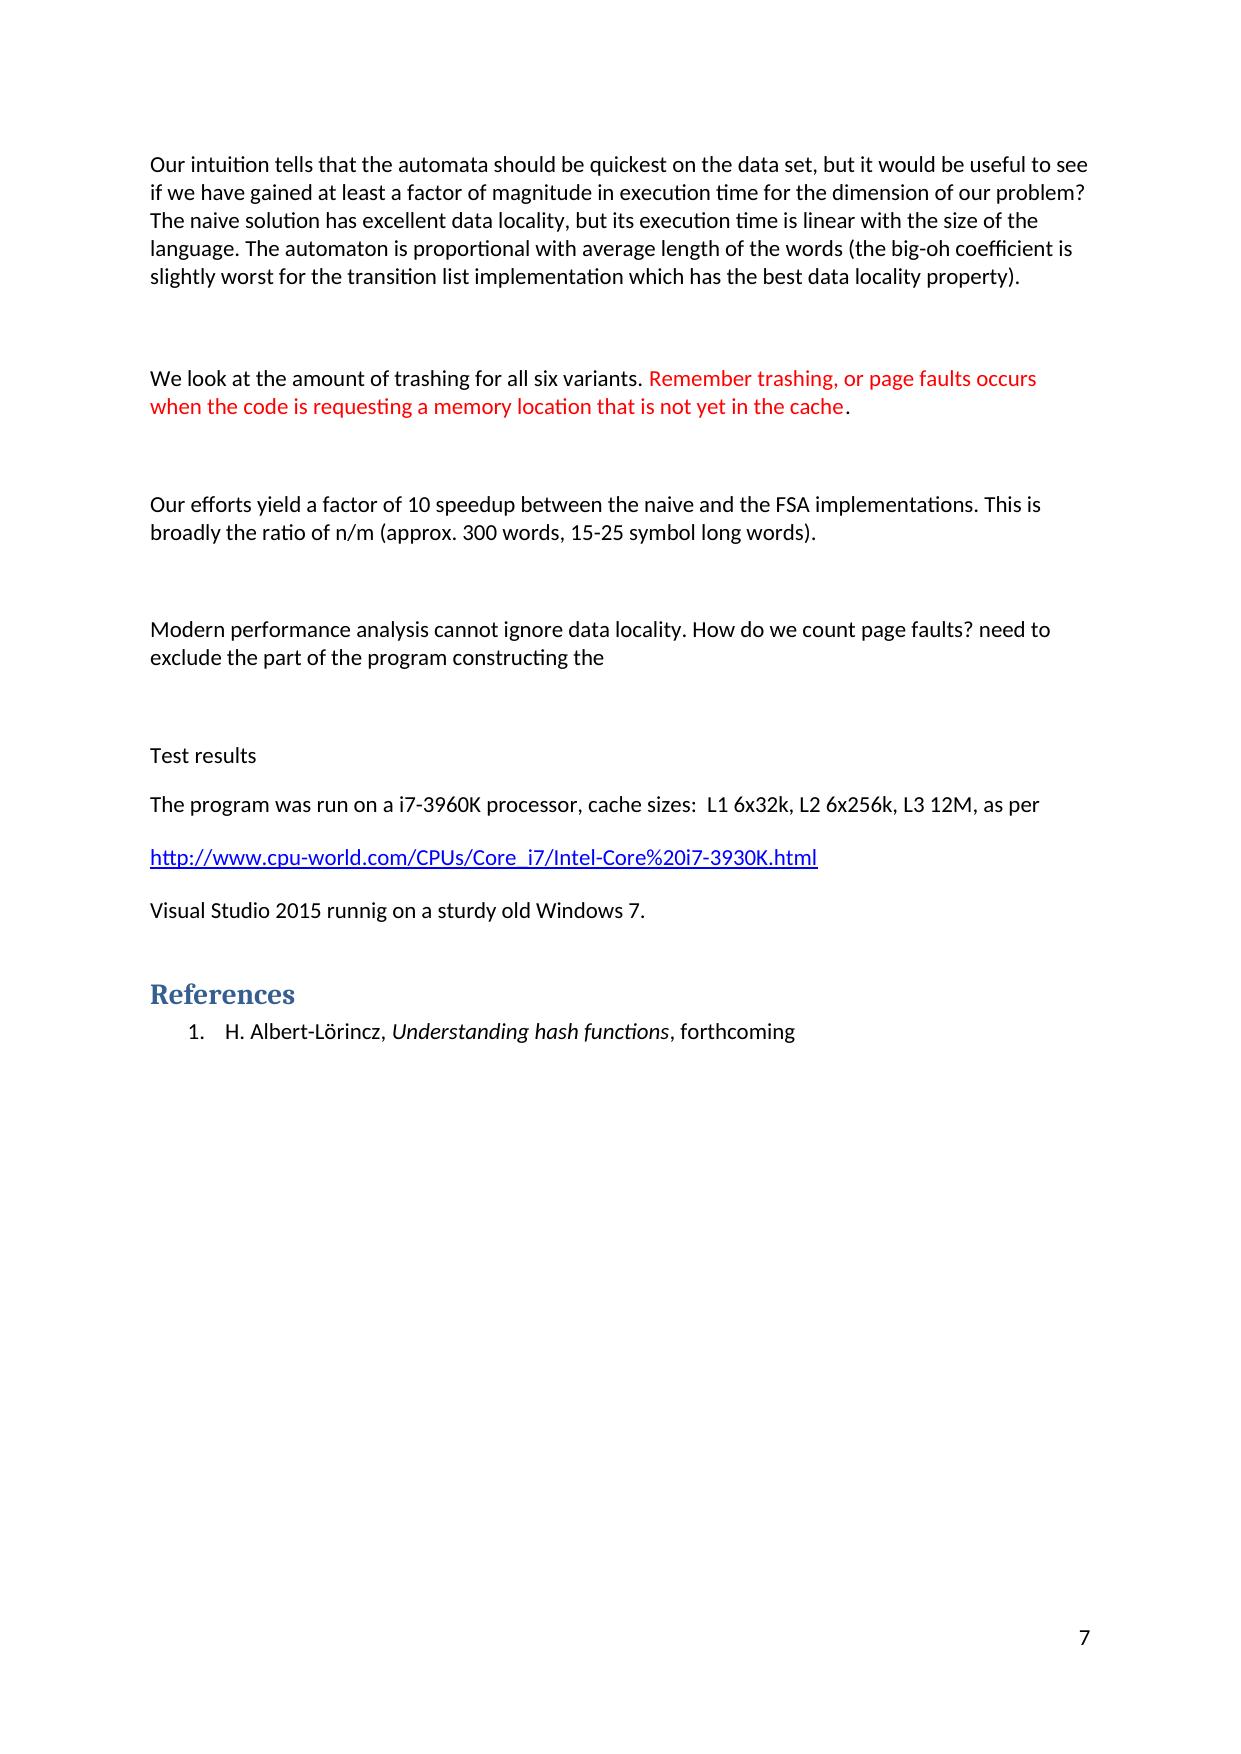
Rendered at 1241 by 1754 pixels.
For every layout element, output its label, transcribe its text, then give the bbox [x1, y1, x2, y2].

text We look at the amount of trashing for all six variants. Remember trashing, or page faults occurs when the code is requesting a memory location that is not yet in the cache. [150, 364, 1090, 420]
text Our efforts yield a factor of 10 speedup between the naive and the FSA implementations. This is broadly the ratio of n/m (approx. 300 words, 15-25 symbol long words). [150, 490, 1090, 546]
text http://www.cpu-world.com/CPUs/Core_i7/Intel-Core%20i7-3930K.html [150, 843, 1090, 871]
text Our intuition tells that the automata should be quickest on the data set, but it would be useful to see if we have gained at least a factor of magnitude in execution time for the dimension of our problem? The naive solution has excellent data locality, but its execution time is linear with the size of the language. The automaton is proportional with average length of the words (the big-oh coefficient is slightly worst for the transition list implementation which has the best data locality property). [150, 150, 1090, 290]
text Visual Studio 2015 runnig on a sturdy old Windows 7. [150, 896, 1090, 924]
list H. Albert-Lörincz, Understanding hash functions, forthcoming [187, 1017, 1090, 1045]
text Test results [150, 741, 1090, 769]
text The program was run on a i7-3960K processor, cache sizes: L1 6x32k, L2 6x256k, L3 12M, as per [150, 790, 1090, 818]
subtitle References [150, 978, 1090, 1012]
text Modern performance analysis cannot ignore data locality. How do we count page faults? need to exclude the part of the program constructing the [150, 615, 1090, 671]
